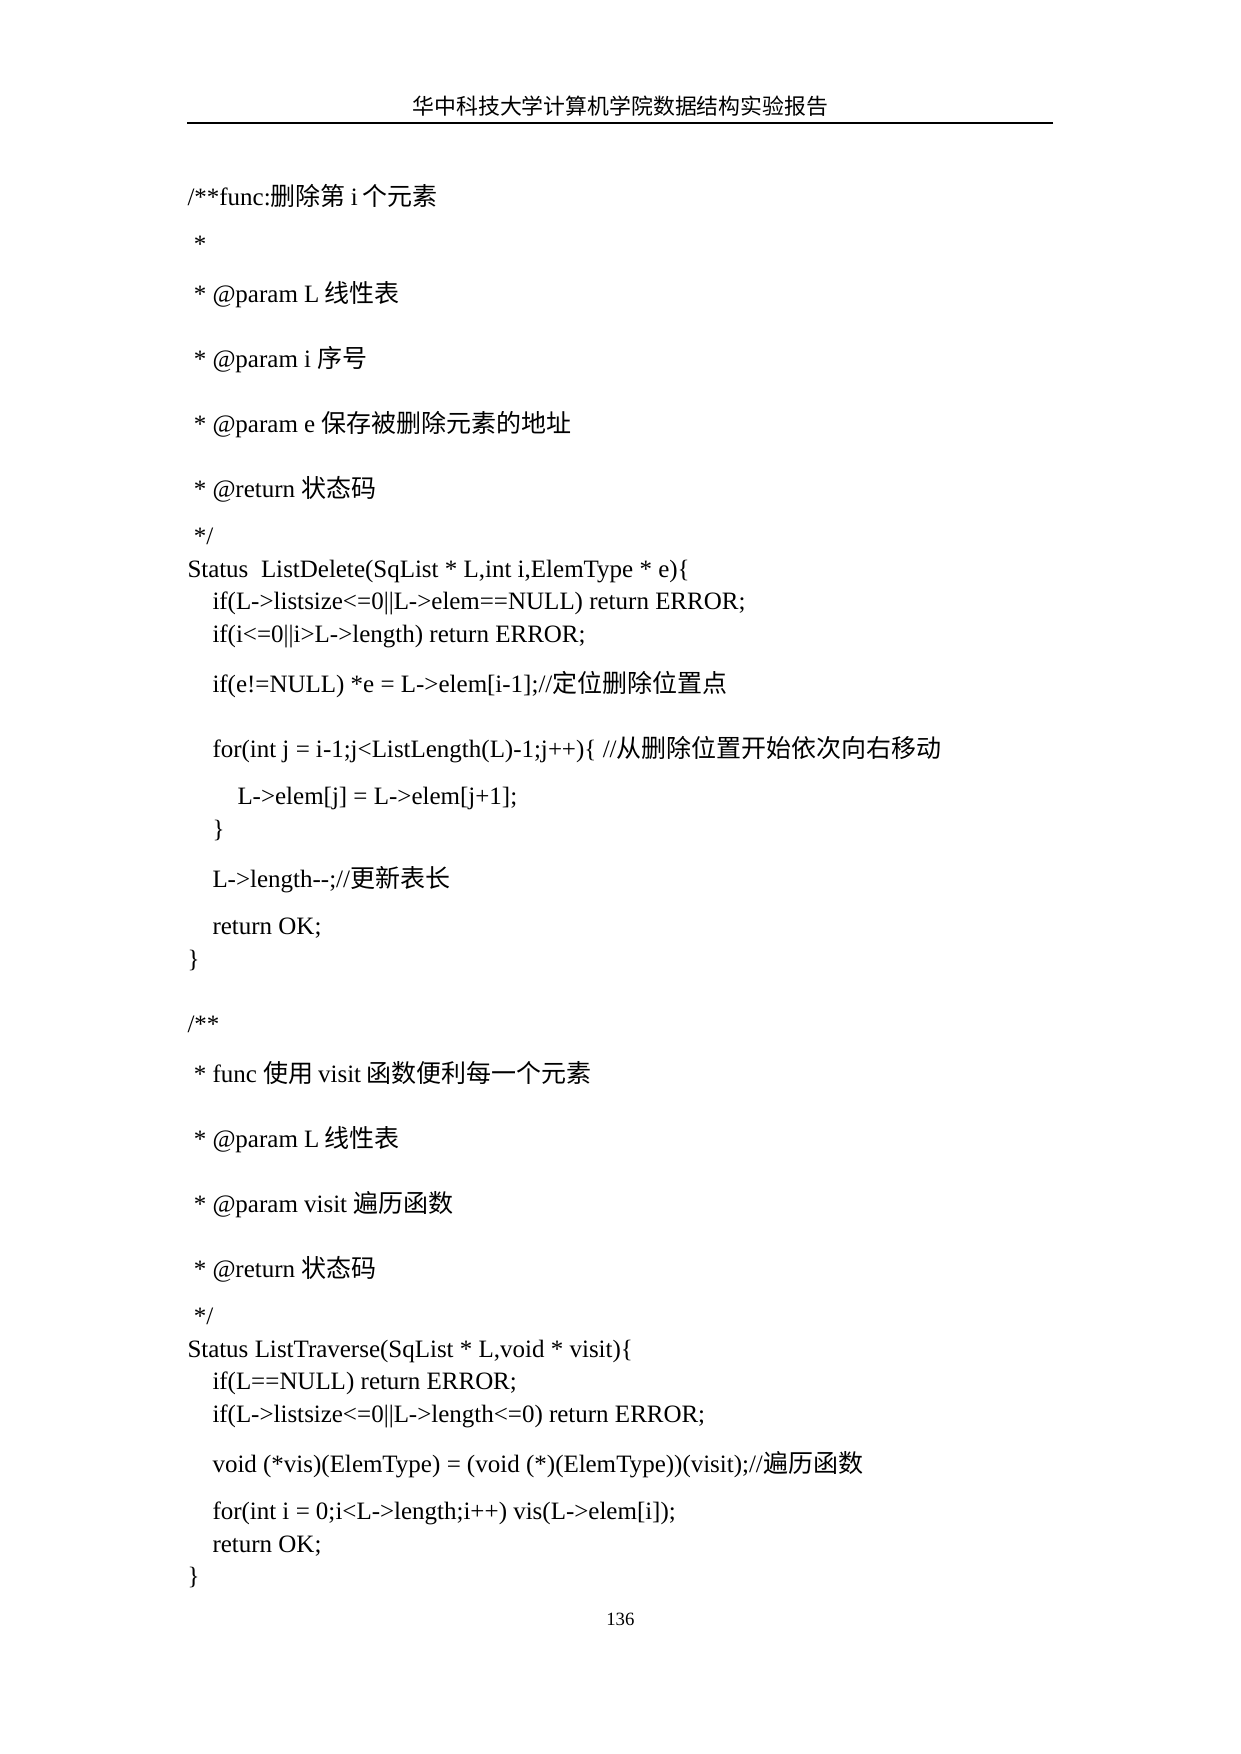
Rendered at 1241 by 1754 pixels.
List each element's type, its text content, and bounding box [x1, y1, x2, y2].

text Status ListDelete(SqList * L,int i,ElemType * e){ [187, 552, 1053, 584]
text for(int j = i-1;j<ListLength(L)-1;j++){ //从删除位置开始依次向右移动 [187, 714, 1053, 779]
text L->length--;//更新表长 [187, 844, 1053, 909]
text return OK; [187, 1527, 1053, 1559]
text if(L->listsize<=0||L->length<=0) return ERROR; [187, 1397, 1053, 1429]
text * @param L 线性表 [187, 259, 1053, 324]
text return OK; [187, 909, 1053, 942]
text void (*vis)(ElemType) = (void (*)(ElemType))(visit);//遍历函数 [187, 1429, 1053, 1494]
text * [187, 227, 1053, 259]
text * func 使用visit函数便利每一个元素 [187, 1039, 1053, 1104]
text } [187, 812, 1053, 844]
text } [187, 1559, 1053, 1592]
text } [187, 942, 1053, 974]
text if(L->listsize<=0||L->elem==NULL) return ERROR; [187, 584, 1053, 617]
text Status ListTraverse(SqList * L,void * visit){ [187, 1332, 1053, 1364]
text */ [187, 519, 1053, 552]
text /**func:删除第i个元素 [187, 162, 1053, 227]
text L->elem[j] = L->elem[j+1]; [187, 779, 1053, 812]
text * @return 状态码 [187, 1234, 1053, 1299]
text for(int i = 0;i<L->length;i++) vis(L->elem[i]); [187, 1494, 1053, 1527]
text if(e!=NULL) *e = L->elem[i-1];//定位删除位置点 [187, 649, 1053, 714]
text if(i<=0||i>L->length) return ERROR; [187, 617, 1053, 649]
text * @param e 保存被删除元素的地址 [187, 389, 1053, 454]
text if(L==NULL) return ERROR; [187, 1364, 1053, 1397]
text * @param L 线性表 [187, 1104, 1053, 1169]
text */ [187, 1299, 1053, 1332]
text * @param visit 遍历函数 [187, 1169, 1053, 1234]
text * @param i 序号 [187, 324, 1053, 389]
text * @return 状态码 [187, 454, 1053, 519]
text /** [187, 1007, 1053, 1039]
